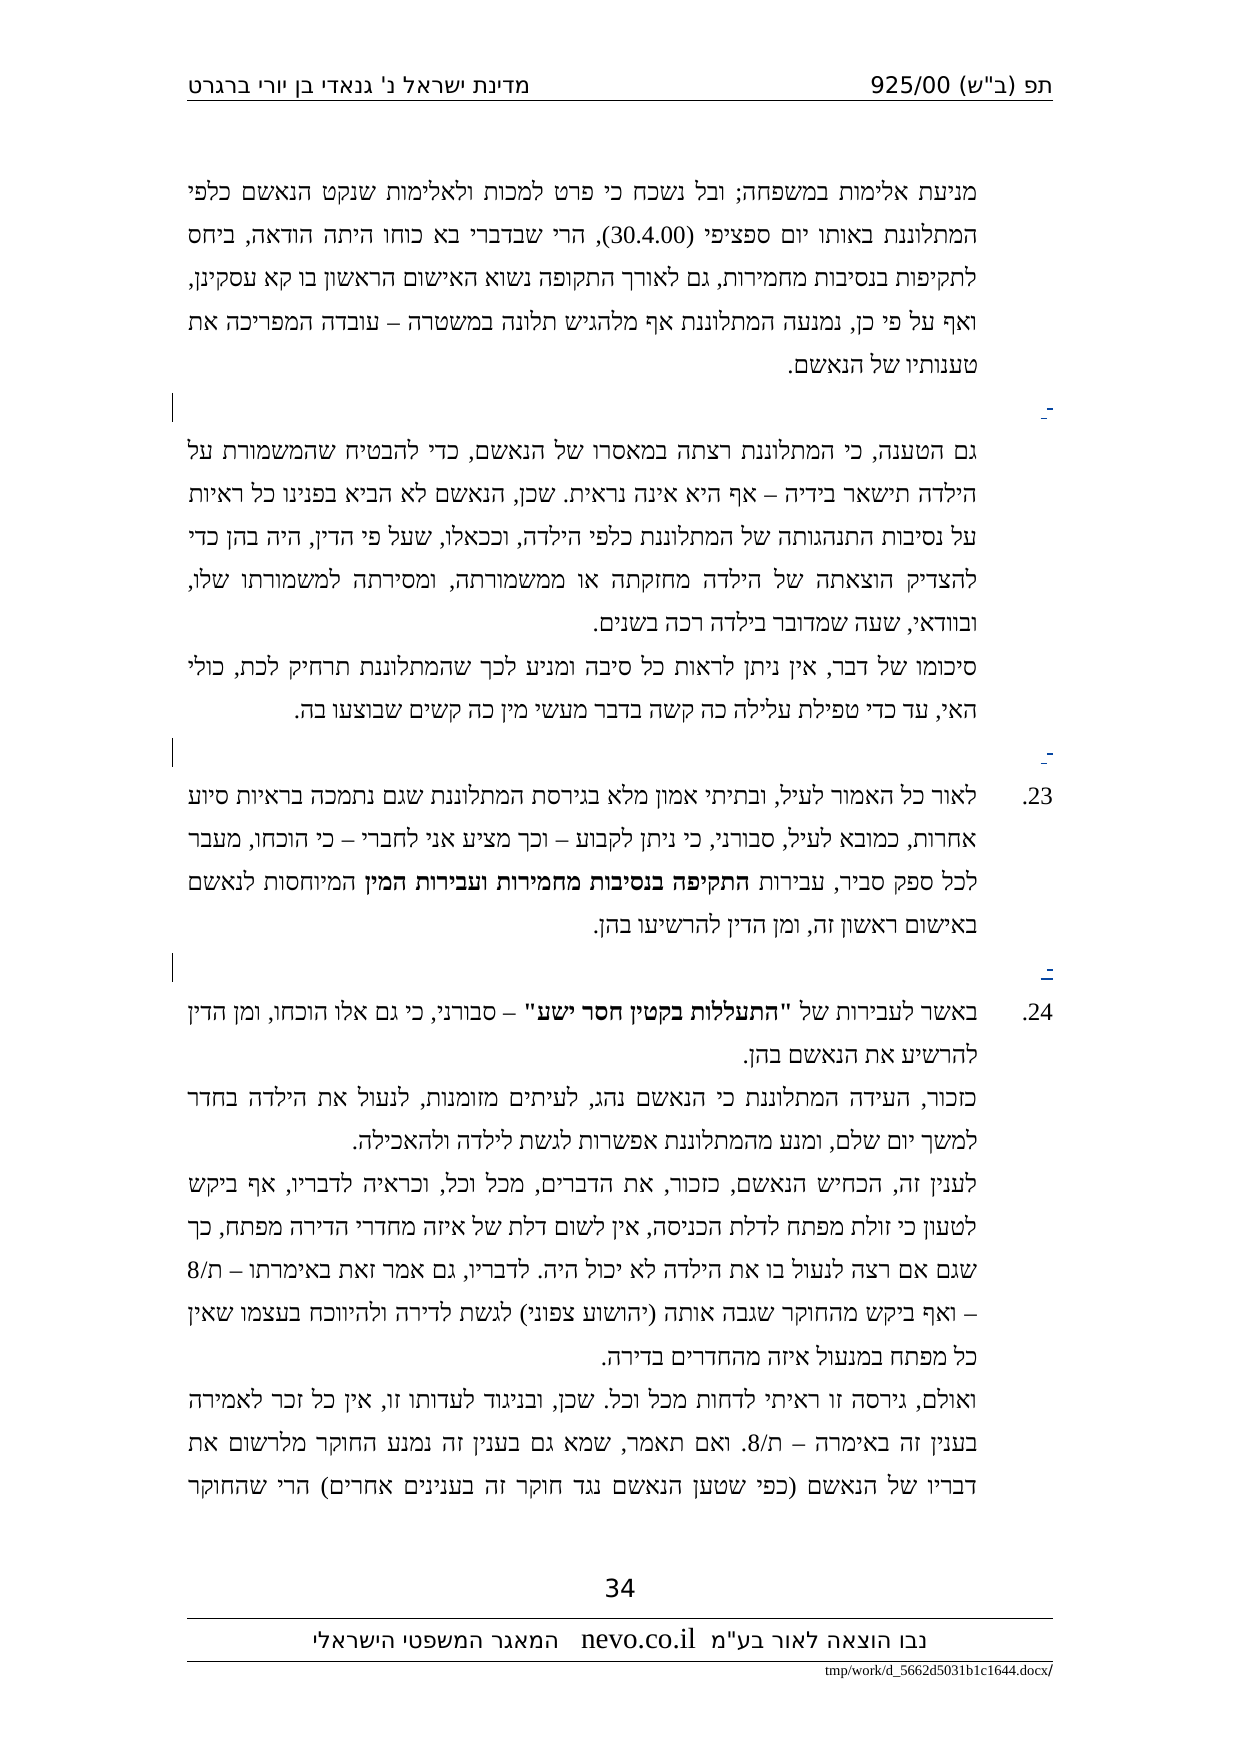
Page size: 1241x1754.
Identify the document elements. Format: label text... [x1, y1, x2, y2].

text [187, 1385, 1053, 1500]
text סיכומו של דבר, אין ניתן לראות כל סיבה ומניע לכך שהמתלוננת תרחיק לכת, כולי האי, עד כדי טפילת עלילה כה קשה בדבר מעשי מין כה קשים שבוצעו בה. [187, 652, 1053, 723]
text גם הטענה, כי המתלוננת רצתה במאסרו של הנאשם, כדי להבטיח שהמשמורת על הילדה תישאר בידיה – אף היא אינה נראית. שכן, הנאשם לא הביא בפנינו כל ראיות על נסיבות התנהגותה של המתלוננת כלפי הילדה, וככאלו, שעל פי הדין, היה בהן כדי להצדיק הוצאתה של הילדה מחזקתה או ממשמורתה, ומסירתה למשמורתו שלו, ובוודאי, שעה שמדובר בילדה רכה בשנים. [187, 436, 1053, 637]
text לענין זה, הכחיש הנאשם, כזכור, את הדברים, מכל וכל, וכראיה לדבריו, אף ביקש לטעון כי זולת מפתח לדלת הכניסה, אין לשום דלת של איזה מחדרי הדירה מפתח, כך שגם אם רצה לנעול בו את הילדה לא יכול היה. לדבריו, גם אמר זאת באימרתו – ת/8 – ואף ביקש מהחוקר שגבה אותה (יהושוע צפוני) לגשת לדירה ולהיווכח בעצמו שאין כל מפתח במנעול איזה מהחדרים בדירה. [187, 1169, 1053, 1370]
text 23. לאור כל האמור לעיל, ובתיתי אמון מלא בגירסת המתלוננת שגם נתמכה בראיות סיוע אחרות, כמובא לעיל, סבורני, כי ניתן לקבוע – וכך מציע אני לחברי – כי הוכחו, מעבר לכל ספק סביר, עבירות התקיפה בנסיבות מחמירות ועבירות המין המיוחסות לנאשם באישום ראשון זה, ומן הדין להרשיעו בהן. [187, 781, 1053, 939]
text 24. באשר לעבירות של "התעללות בקטין חסר ישע" – סבורני, כי גם אלו הוכחו, ומן הדין להרשיע את הנאשם בהן. [187, 997, 1053, 1068]
text כזכור, העידה המתלוננת כי הנאשם נהג, לעיתים מזומנות, לנעול את הילדה בחדר למשך יום שלם, ומנע מהמתלוננת אפשרות לגשת לילדה ולהאכילה. [187, 1083, 1053, 1155]
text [187, 177, 1053, 378]
